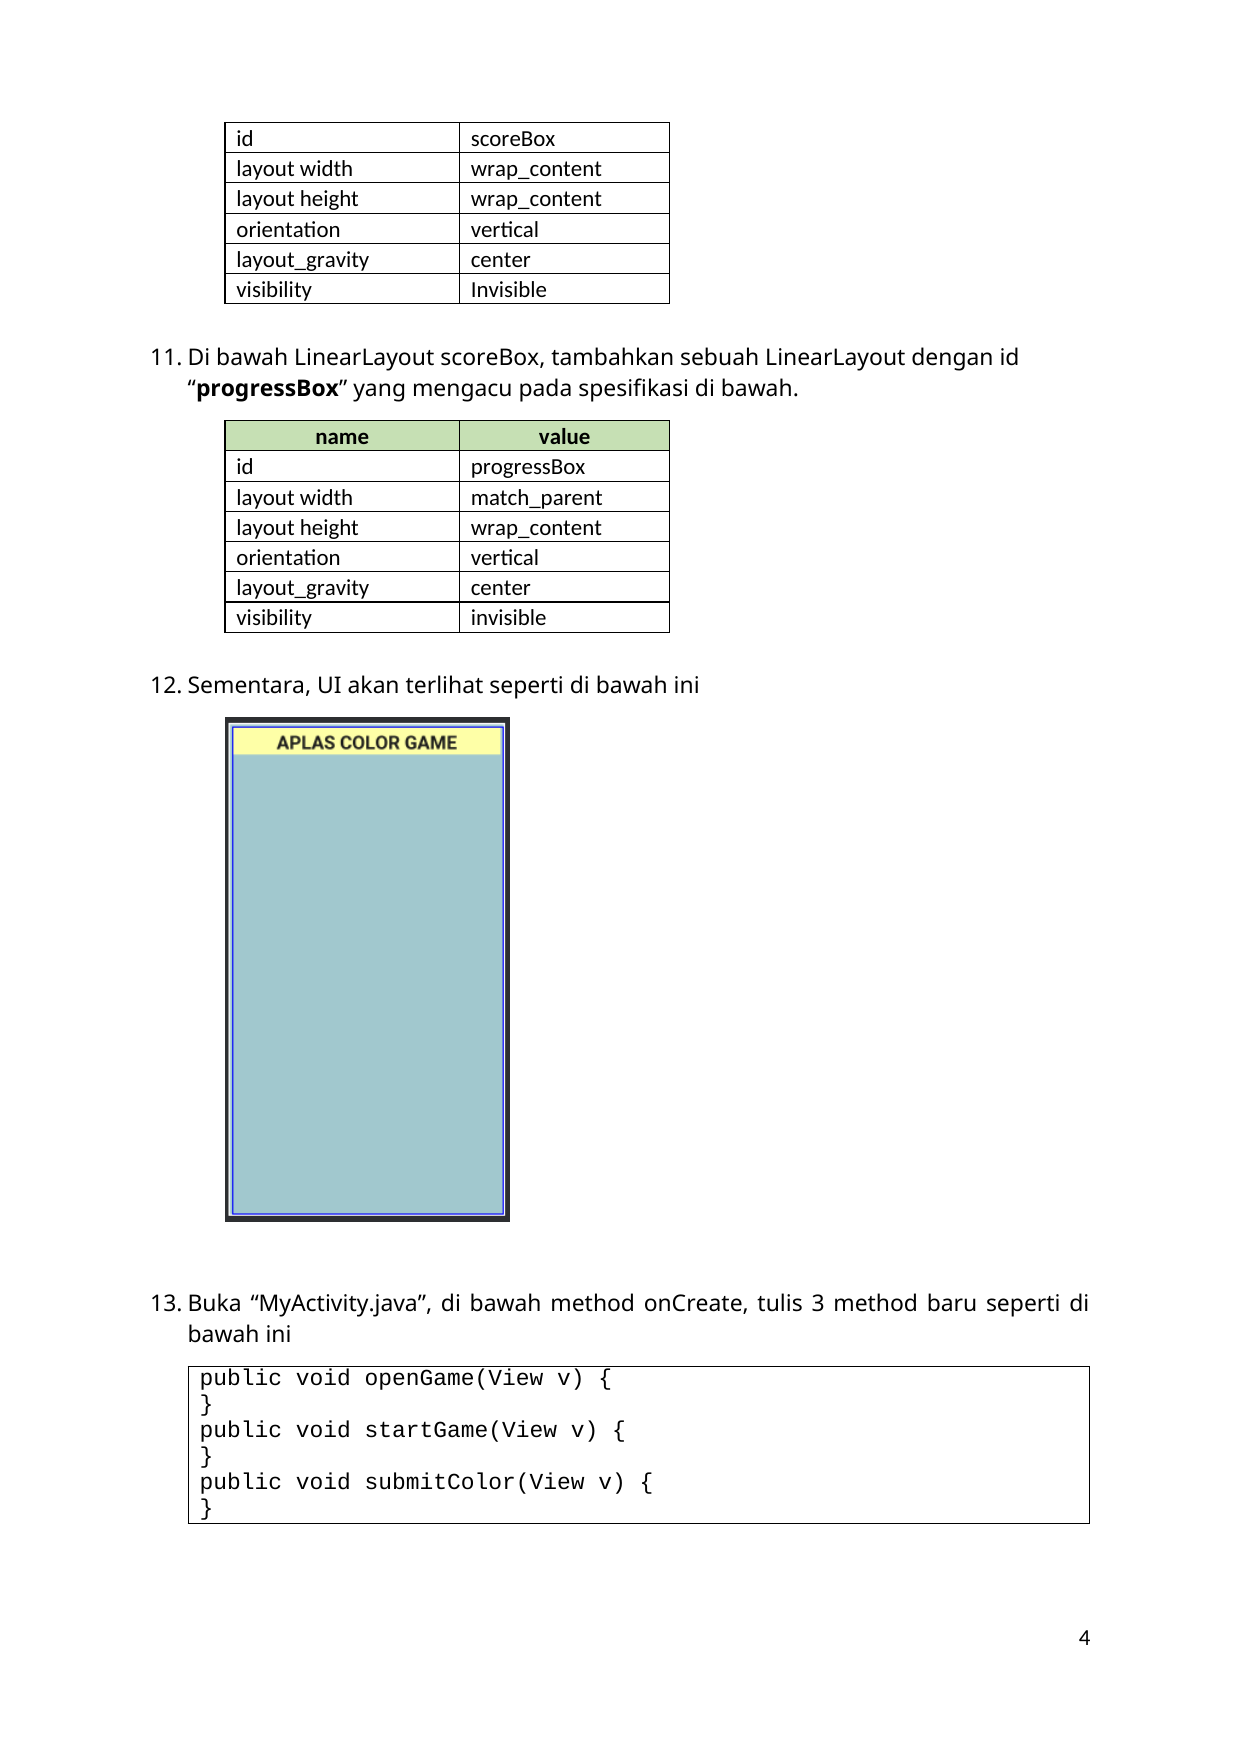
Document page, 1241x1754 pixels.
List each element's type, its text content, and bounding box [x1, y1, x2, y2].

table_cell layout_gravity [226, 244, 459, 273]
table_cell vertical [460, 214, 669, 243]
table_cell progressBox [460, 451, 669, 481]
picture [225, 717, 510, 1222]
table_cell layout width [226, 153, 459, 182]
table_cell Invisible [460, 274, 669, 303]
table_cell invisible [460, 603, 669, 632]
table_cell center [460, 572, 669, 601]
table_cell visibility [226, 274, 459, 303]
table_cell visibility [226, 603, 459, 632]
table_cell layout height [226, 512, 459, 541]
table_cell layout width [226, 482, 459, 511]
table_header public void openGame(View v) { } public void startGame(View v) { } public void submitColor(View v) { } [189, 1367, 1089, 1522]
table_header value [460, 421, 669, 450]
table_cell id [226, 451, 459, 481]
table_cell wrap_content [460, 512, 669, 541]
table_cell scoreBox [460, 123, 669, 152]
table_cell orientation [226, 542, 459, 571]
table_cell vertical [460, 542, 669, 571]
table_cell center [460, 244, 669, 273]
table_header name [226, 421, 459, 450]
table_cell id [226, 123, 459, 152]
table_cell match_parent [460, 482, 669, 511]
table_cell layout height [226, 183, 459, 212]
list Buka “MyActivity.java”, di bawah method onCreate, tulis 3 method baru seperti di bawah ini [150, 1287, 1090, 1349]
list Sementara, UI akan terlihat seperti di bawah ini [150, 669, 1090, 701]
table_cell layout_gravity [226, 572, 459, 601]
table_cell wrap_content [460, 153, 669, 182]
list Di bawah LinearLayout scoreBox, tambahkan sebuah LinearLayout dengan id “progressBox” yang mengacu pada spesifikasi di bawah. [150, 341, 1090, 403]
table_cell orientation [226, 214, 459, 243]
table_cell wrap_content [460, 183, 669, 212]
